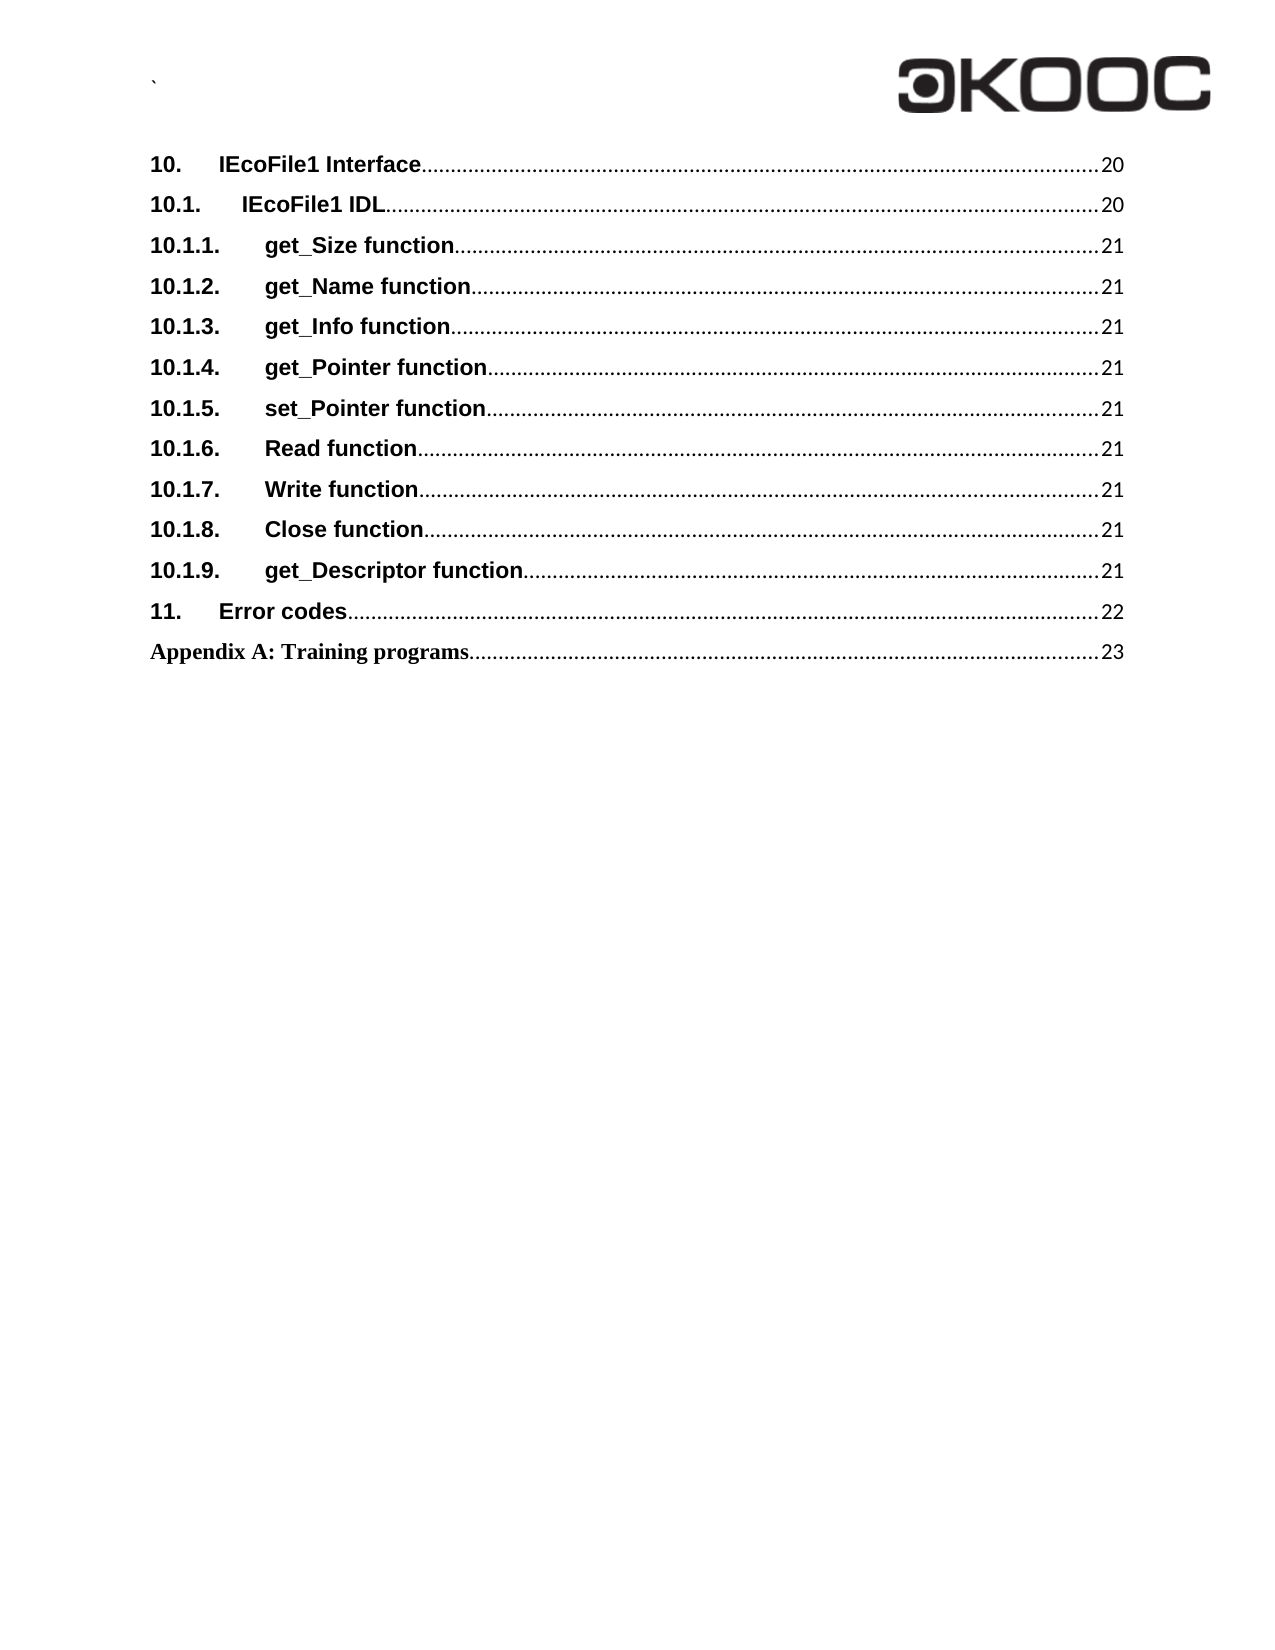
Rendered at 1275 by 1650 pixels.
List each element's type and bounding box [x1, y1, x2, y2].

picture [898, 56, 1211, 113]
